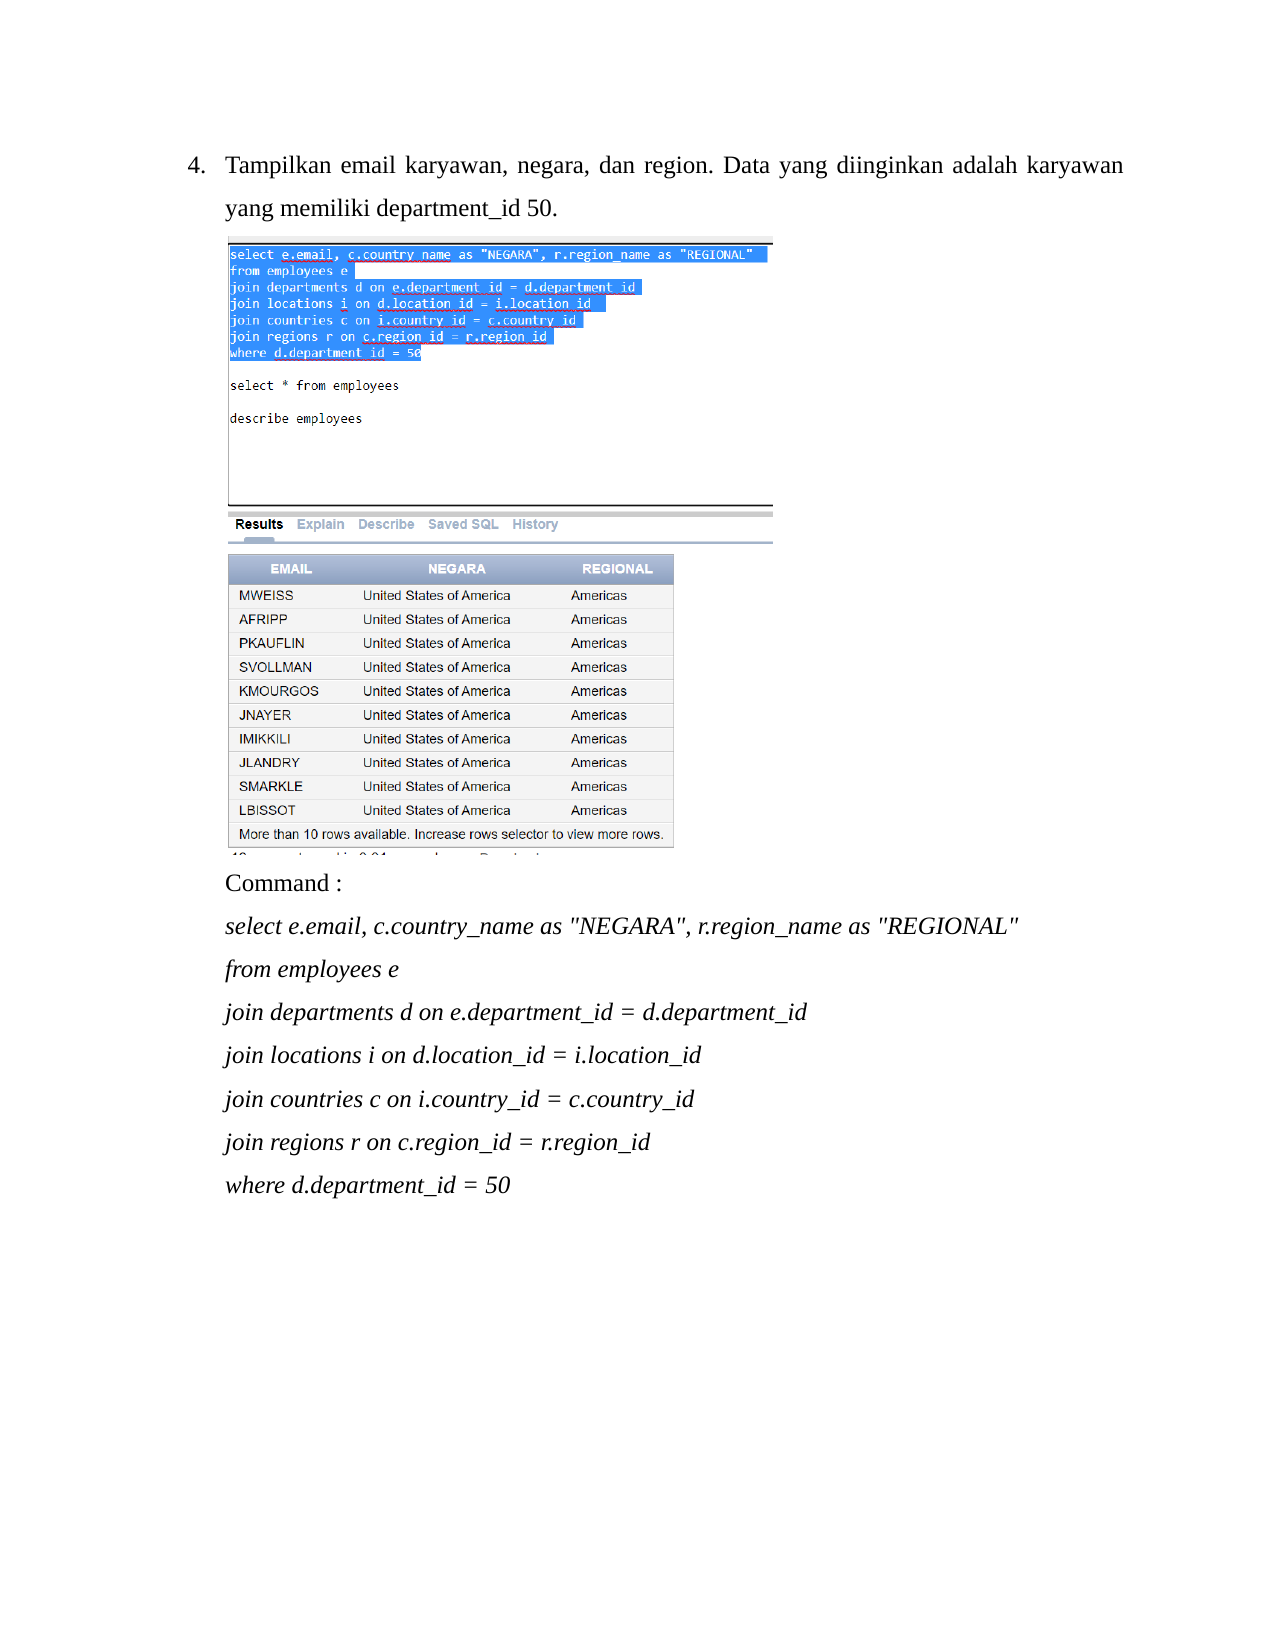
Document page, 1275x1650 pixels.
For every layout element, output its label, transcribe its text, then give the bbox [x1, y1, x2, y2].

picture [225, 236, 773, 855]
list where d.department_id = 50 [225, 1170, 1125, 1199]
list join departments d on e.department_id = d.department_id [225, 997, 1125, 1026]
list join locations i on d.location_id = i.location_id [225, 1041, 1125, 1069]
list select e.email, c.country_name as "NEGARA", r.region_name as "REGIONAL" [225, 911, 1125, 940]
list join regions r on c.region_id = r.region_id [225, 1127, 1125, 1156]
list Tampilkan email karyawan, negara, dan region. Data yang diinginkan adalah karyawan yang memiliki department_id 50. [187, 150, 1125, 222]
list from employees e [225, 954, 1125, 983]
list Command : [225, 868, 1125, 897]
list join countries c on i.country_id = c.country_id [225, 1084, 1125, 1112]
